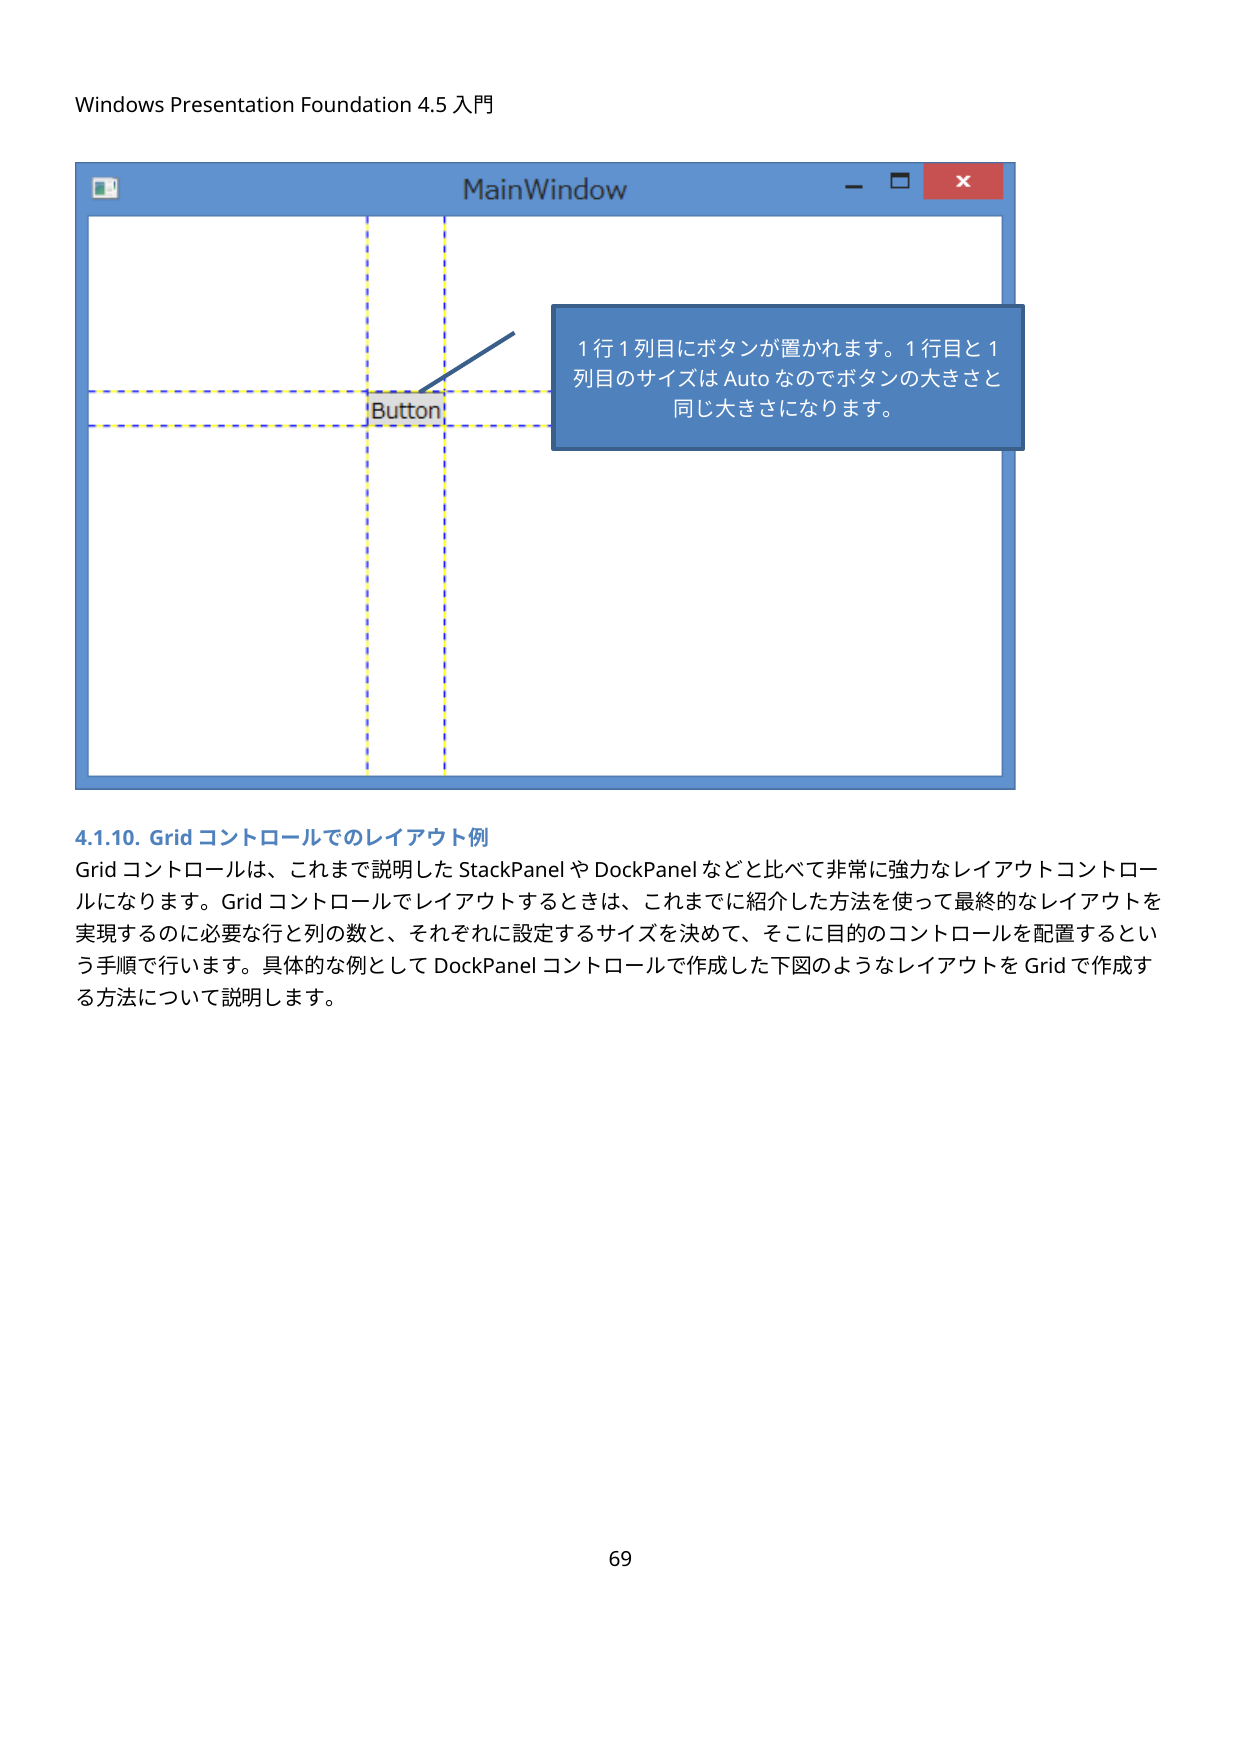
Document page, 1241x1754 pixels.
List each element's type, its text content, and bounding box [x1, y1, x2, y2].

picture [75, 162, 1016, 790]
subtitle Gridコントロールでのレイアウト例 [75, 821, 1165, 853]
text Gridコントロールは、これまで説明したStackPanelやDockPanelなどと比べて非常に強力なレイアウトコントロールになります。Gridコントロールでレイアウトするときは、これまでに紹介した方法を使って最終的なレイアウトを実現するのに必要な行と列の数と、それぞれに設定するサイズを決めて、そこに目的のコントロールを配置するという手順で行います。具体的な例としてDockPanelコントロールで作成した下図のようなレイアウトをGridで作成する方法について説明します。 [75, 853, 1165, 1013]
